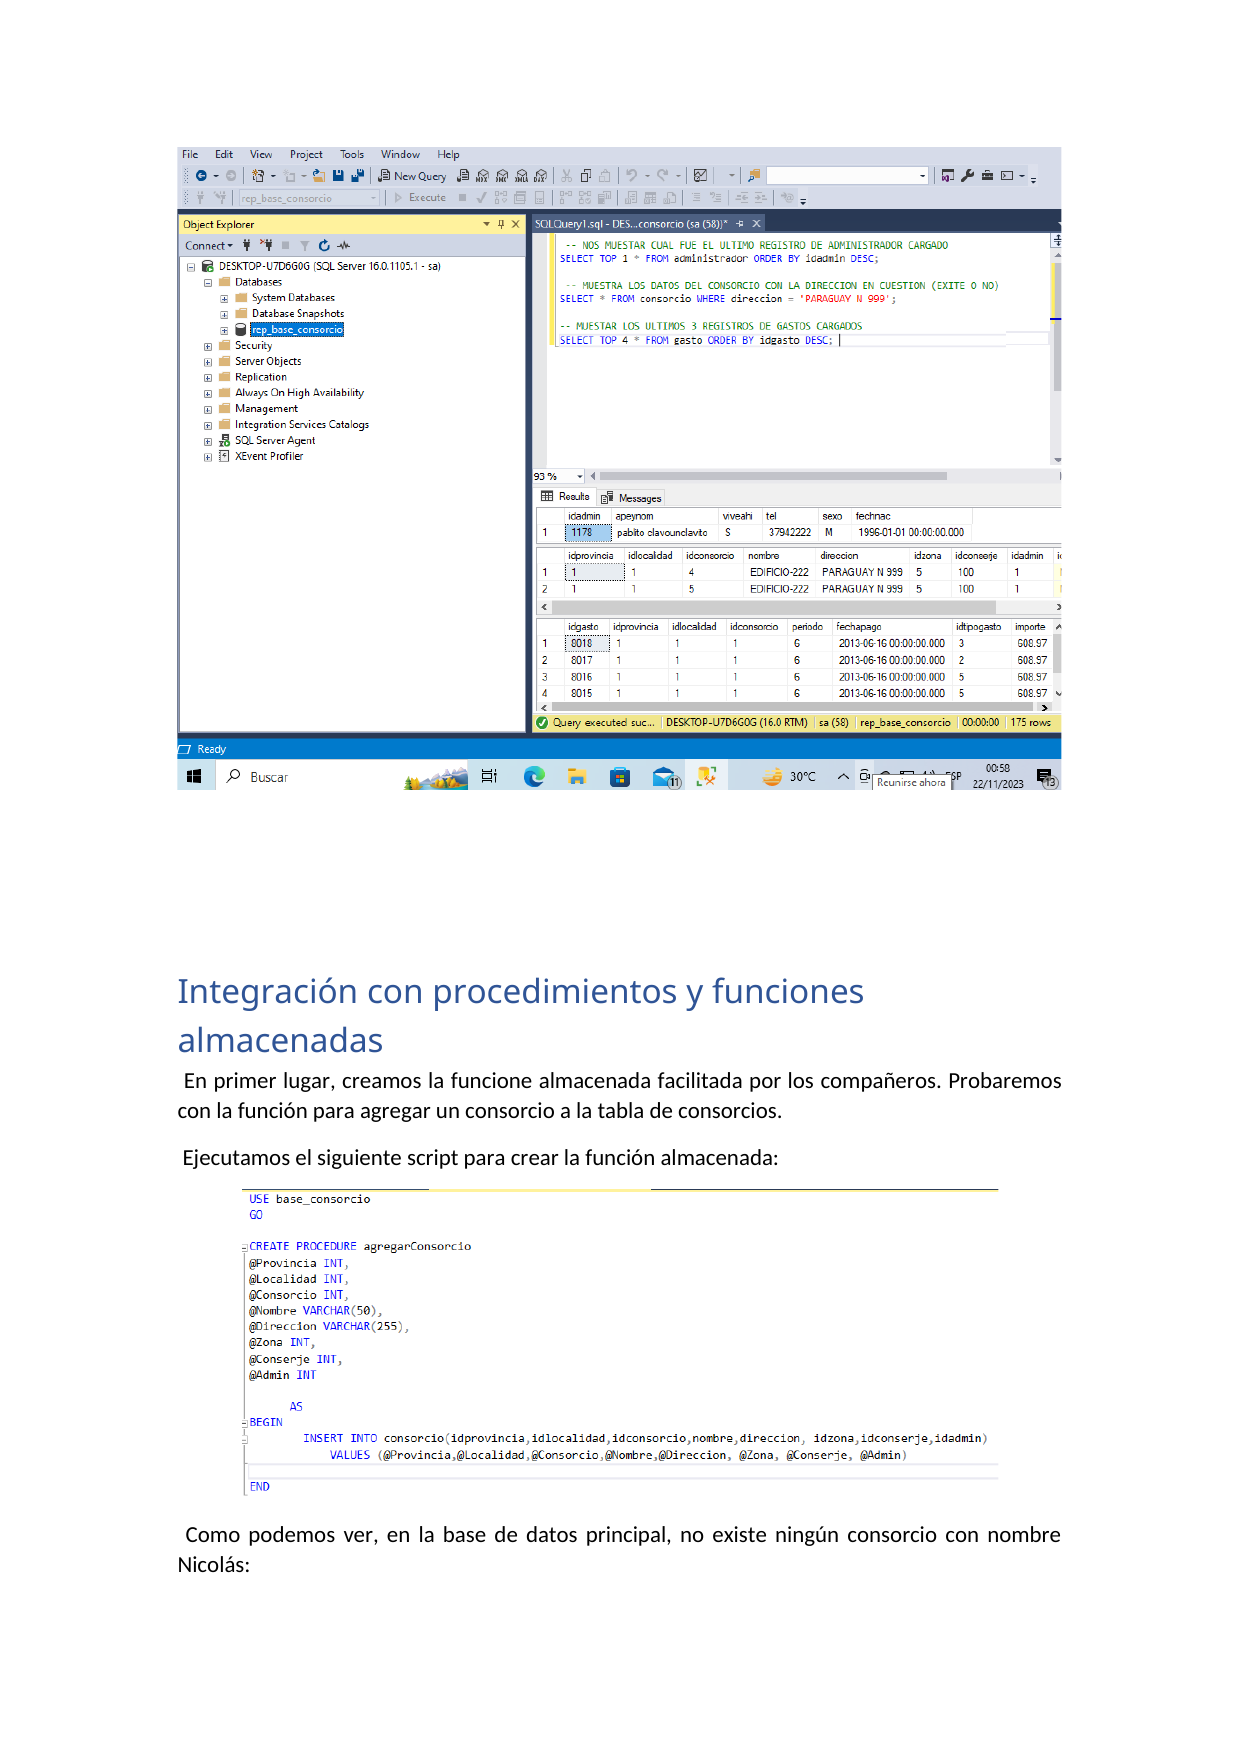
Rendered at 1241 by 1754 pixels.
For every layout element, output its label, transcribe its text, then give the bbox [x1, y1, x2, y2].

subtitle Integración con procedimientos y funciones almacenadas [177, 968, 1063, 1062]
text Como podemos ver, en la base de datos principal, no existe ningún consorcio con nombre Nicolás: [177, 1520, 1063, 1578]
text Ejecutamos el siguiente script para crear la función almacenada: [177, 1143, 1063, 1171]
picture [242, 1189, 999, 1501]
picture [177, 147, 1062, 790]
text En primer lugar, creamos la funcione almacenada facilitada por los compañeros. Probaremos con la función para agregar un consorcio a la tabla de consorcios. [177, 1066, 1063, 1124]
